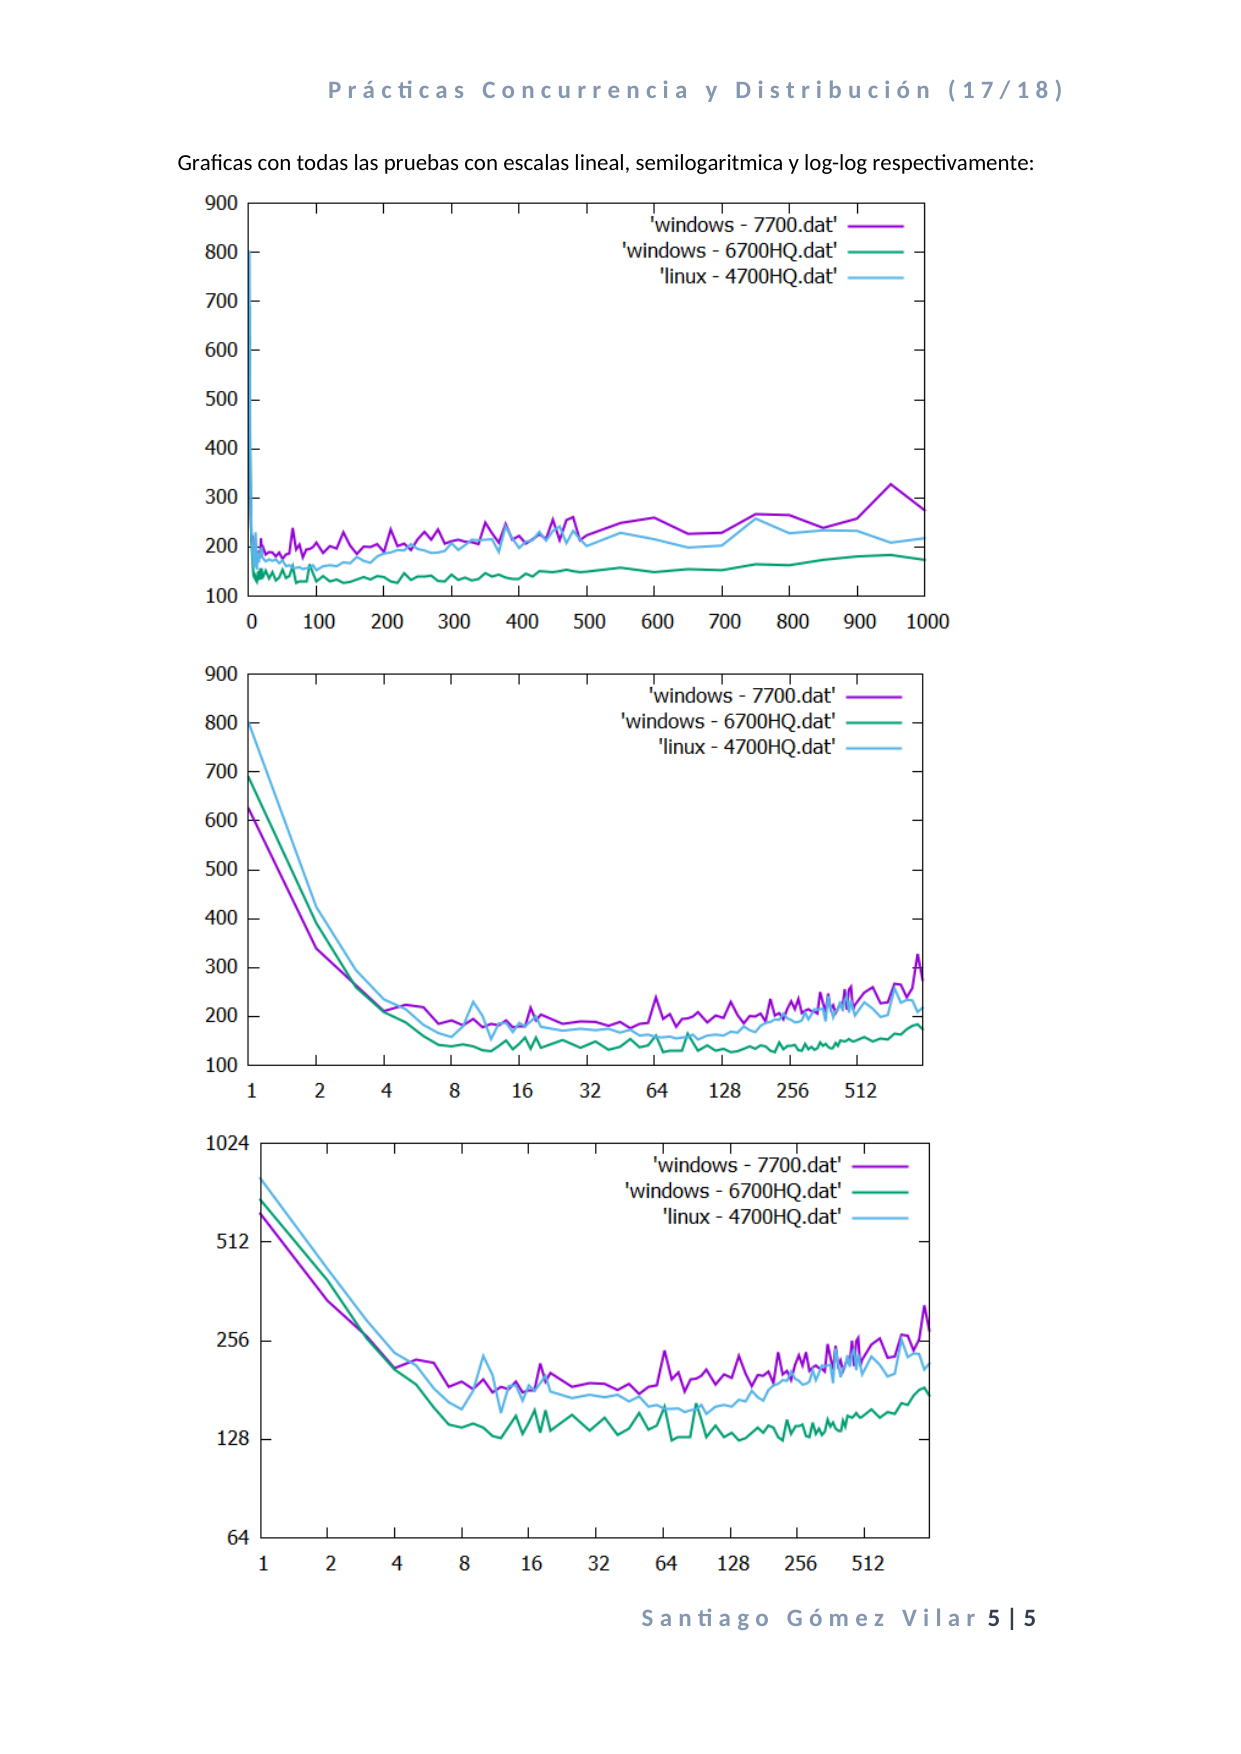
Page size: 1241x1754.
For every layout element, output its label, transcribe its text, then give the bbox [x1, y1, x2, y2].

picture [177, 648, 955, 1116]
picture [177, 177, 957, 647]
picture [177, 1117, 962, 1589]
